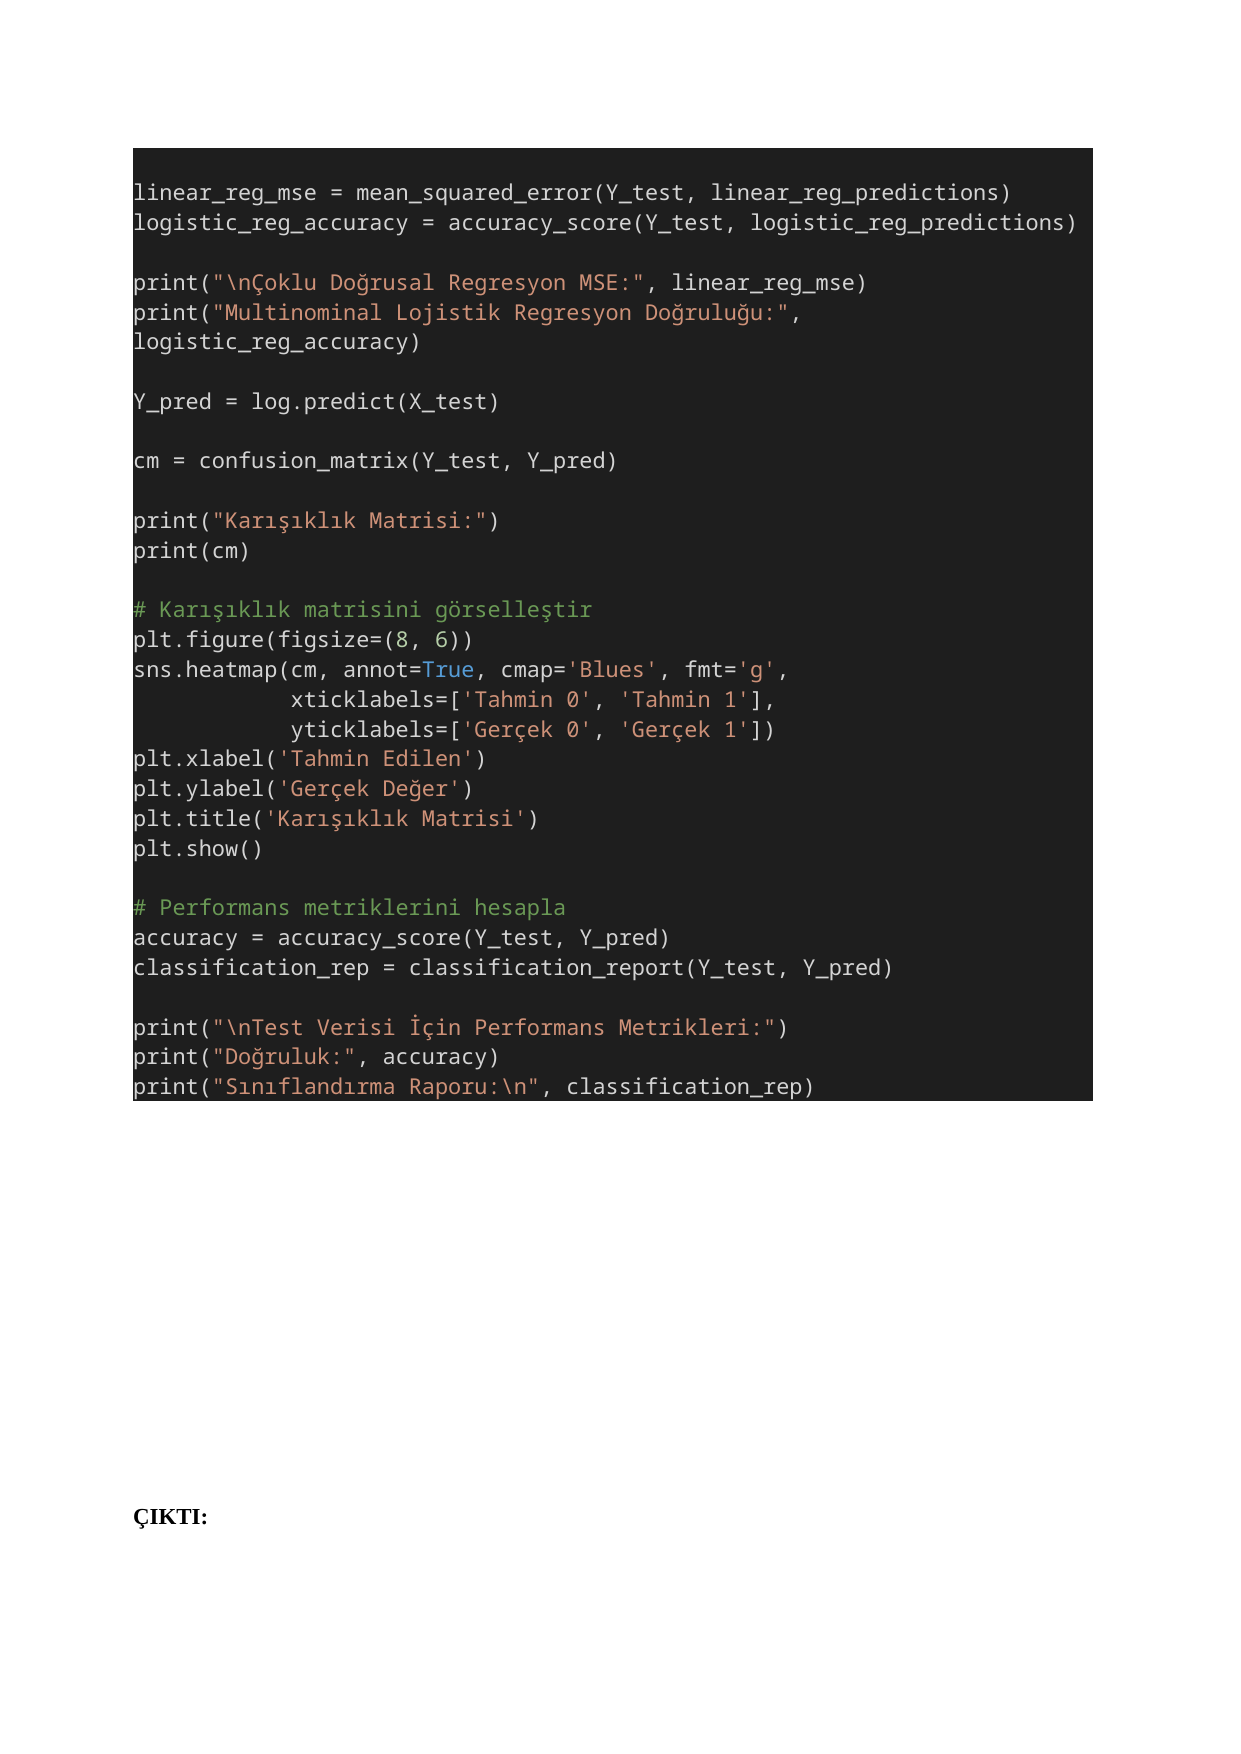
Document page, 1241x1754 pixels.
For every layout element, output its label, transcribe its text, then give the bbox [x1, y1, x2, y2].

text # Karışıklık matrisini görselleştir [133, 594, 1093, 624]
text print("Karışıklık Matrisi:") [133, 505, 1093, 535]
text print("Doğruluk:", accuracy) [133, 1041, 1093, 1071]
text accuracy = accuracy_score(Y_test, Y_pred) [133, 922, 1093, 952]
text plt.show() [133, 833, 1093, 863]
text print(cm) [133, 535, 1093, 565]
text ÇIKTI: [133, 1503, 1093, 1530]
text plt.ylabel('Gerçek Değer') [133, 773, 1093, 803]
text print("Sınıflandırma Raporu:\n", classification_rep) [133, 1071, 1093, 1101]
text yticklabels=['Gerçek 0', 'Gerçek 1']) [133, 714, 1093, 743]
text plt.xlabel('Tahmin Edilen') [133, 743, 1093, 773]
text print("Multinominal Lojistik Regresyon Doğruluğu:", logistic_reg_accuracy) [133, 297, 1093, 356]
text print("\nTest Verisi İçin Performans Metrikleri:") [133, 1012, 1093, 1041]
text cm = confusion_matrix(Y_test, Y_pred) [133, 446, 1093, 475]
text # Performans metriklerini hesapla [133, 892, 1093, 922]
text print("\nÇoklu Doğrusal Regresyon MSE:", linear_reg_mse) [133, 267, 1093, 297]
text Y_pred = log.predict(X_test) [133, 386, 1093, 416]
text plt.figure(figsize=(8, 6)) [133, 624, 1093, 654]
text logistic_reg_accuracy = accuracy_score(Y_test, logistic_reg_predictions) [133, 207, 1093, 237]
text linear_reg_mse = mean_squared_error(Y_test, linear_reg_predictions) [133, 177, 1093, 207]
text xticklabels=['Tahmin 0', 'Tahmin 1'], [133, 684, 1093, 714]
text sns.heatmap(cm, annot=True, cmap='Blues', fmt='g', [133, 654, 1093, 684]
text plt.title('Karışıklık Matrisi') [133, 803, 1093, 833]
text classification_rep = classification_report(Y_test, Y_pred) [133, 952, 1093, 982]
